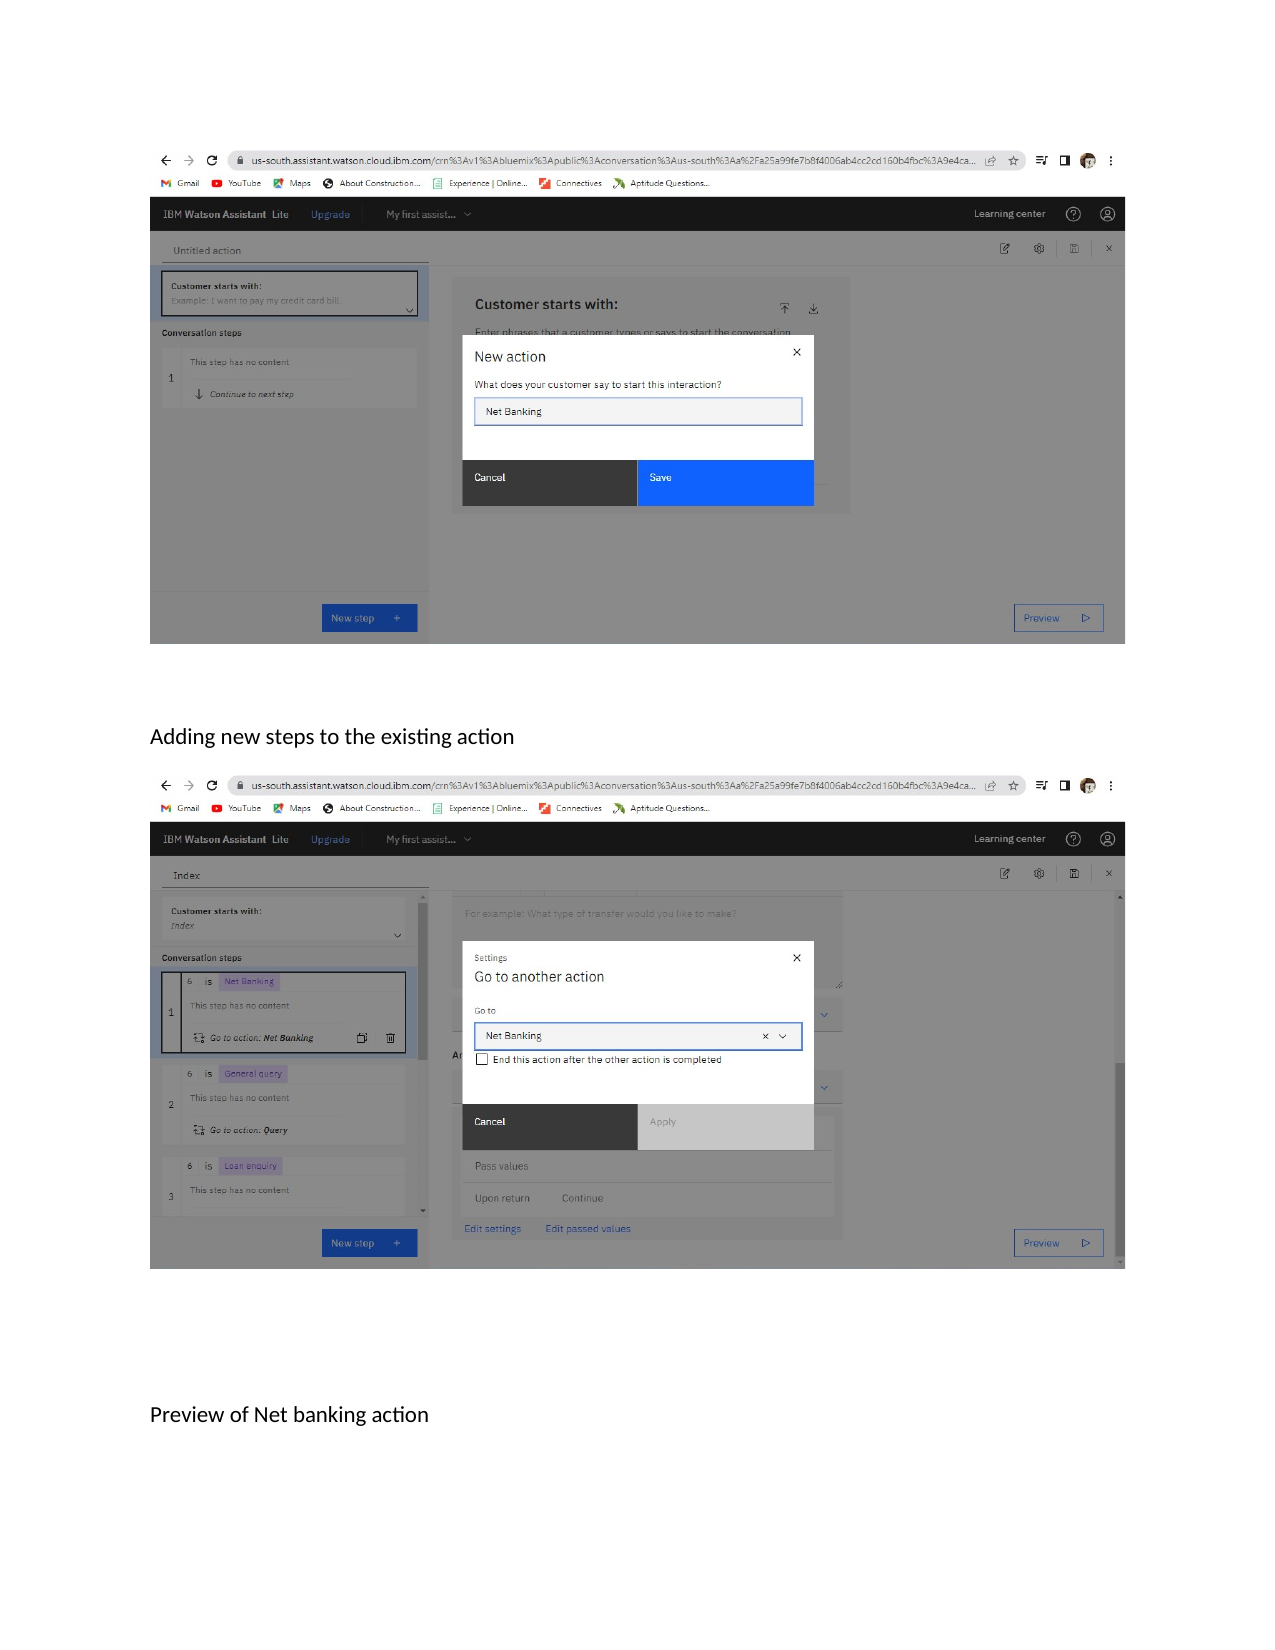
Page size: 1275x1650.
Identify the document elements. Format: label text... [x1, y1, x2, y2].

text Adding new steps to the existing action [150, 722, 1125, 750]
picture [150, 775, 1125, 1269]
picture [150, 150, 1125, 644]
text Preview of Net banking action [150, 1400, 1125, 1428]
